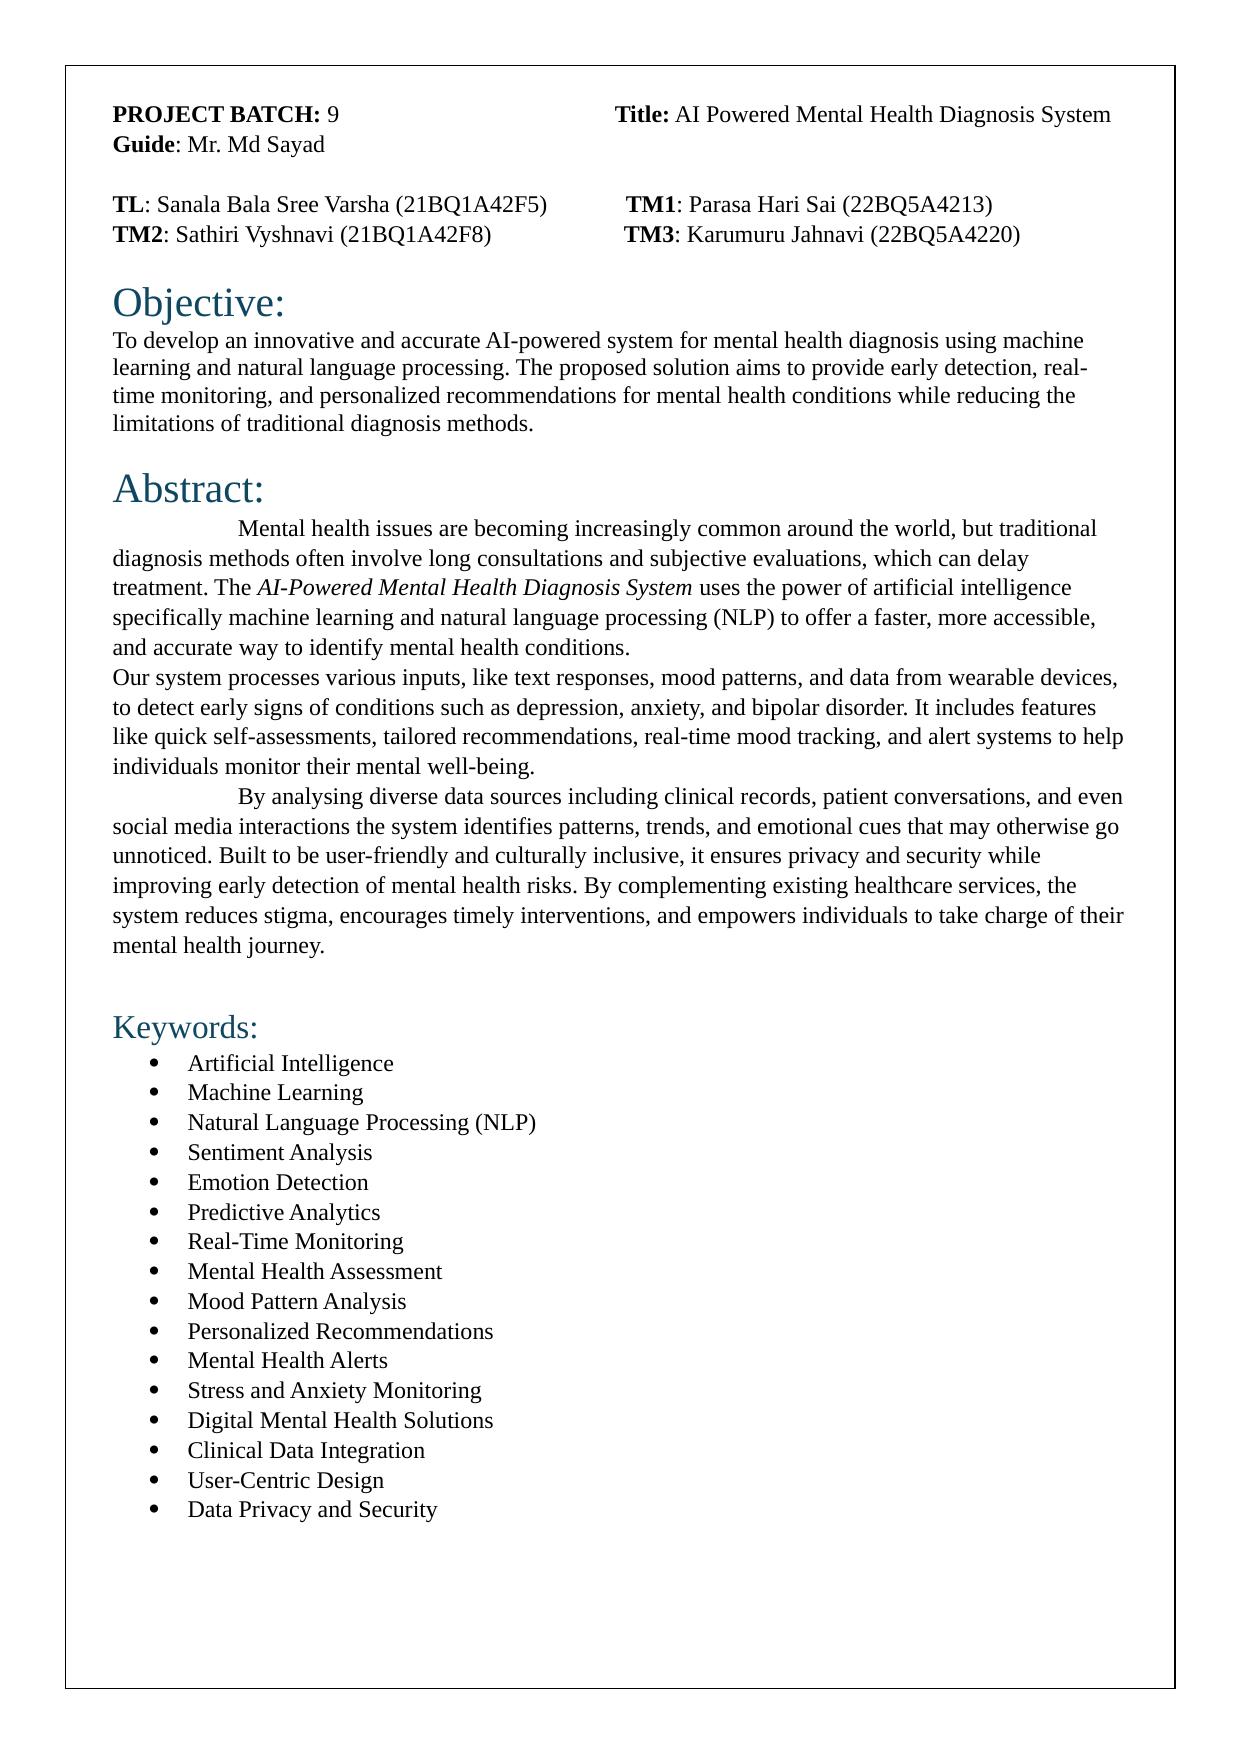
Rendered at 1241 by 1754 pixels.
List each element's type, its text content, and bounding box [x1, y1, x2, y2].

list User-Centric Design [150, 1466, 1128, 1493]
list Mental Health Assessment [150, 1257, 1128, 1285]
list Mood Pattern Analysis [150, 1287, 1128, 1314]
text Abstract: Mental health issues are becoming increasingly common around the world, but traditional diagnosis methods often involve long consultations and subjective evaluations, which can delay treatment. The AI-Powered Mental Health Diagnosis System uses the power of artificial intelligence specifically machine learning and natural language processing (NLP) to offer a faster, more accessible, and accurate way to identify mental health conditions. [112, 464, 1128, 661]
list Clinical Data Integration [150, 1436, 1128, 1463]
list Digital Mental Health Solutions [150, 1406, 1128, 1434]
list Artificial Intelligence [150, 1048, 1128, 1076]
text Our system processes various inputs, like text responses, mood patterns, and data from wearable devices, to detect early signs of conditions such as depression, anxiety, and bipolar disorder. It includes features like quick self-assessments, tailored recommendations, real-time mood tracking, and alert systems to help individuals monitor their mental well-being. [112, 663, 1128, 780]
list Emotion Detection [150, 1168, 1128, 1195]
list Real-Time Monitoring [150, 1227, 1128, 1255]
list Sentiment Analysis [150, 1138, 1128, 1166]
list Mental Health Alerts [150, 1346, 1128, 1374]
subtitle Keywords: [112, 1007, 1128, 1046]
list Machine Learning [150, 1078, 1128, 1106]
text TL: Sanala Bala Sree Varsha (21BQ1A42F5) TM1: Parasa Hari Sai (22BQ5A4213) [112, 190, 1128, 217]
list Personalized Recommendations [150, 1317, 1128, 1344]
text TM2: Sathiri Vyshnavi (21BQ1A42F8) TM3: Karumuru Jahnavi (22BQ5A4220) [112, 219, 1128, 247]
text Objective: To develop an innovative and accurate AI-powered system for mental health diagnosis using machine learning and natural language processing. The proposed solution aims to provide early detection, real-time monitoring, and personalized recommendations for mental health conditions while reducing the limitations of traditional diagnosis methods. [112, 278, 1128, 436]
text PROJECT BATCH: 9 Title: AI Powered Mental Health Diagnosis System Guide: Mr. Md Sayad [112, 100, 1128, 158]
text By analysing diverse data sources including clinical records, patient conversations, and even social media interactions the system identifies patterns, trends, and emotional cues that may otherwise go unnoticed. Built to be user-friendly and culturally inclusive, it ensures privacy and security while improving early detection of mental health risks. By complementing existing healthcare services, the system reduces stigma, encourages timely interventions, and empowers individuals to take charge of their mental health journey. [112, 782, 1128, 958]
list Stress and Anxiety Monitoring [150, 1376, 1128, 1404]
list Predictive Analytics [150, 1197, 1128, 1225]
list Natural Language Processing (NLP) [150, 1108, 1128, 1136]
list Data Privacy and Security [150, 1495, 1128, 1523]
